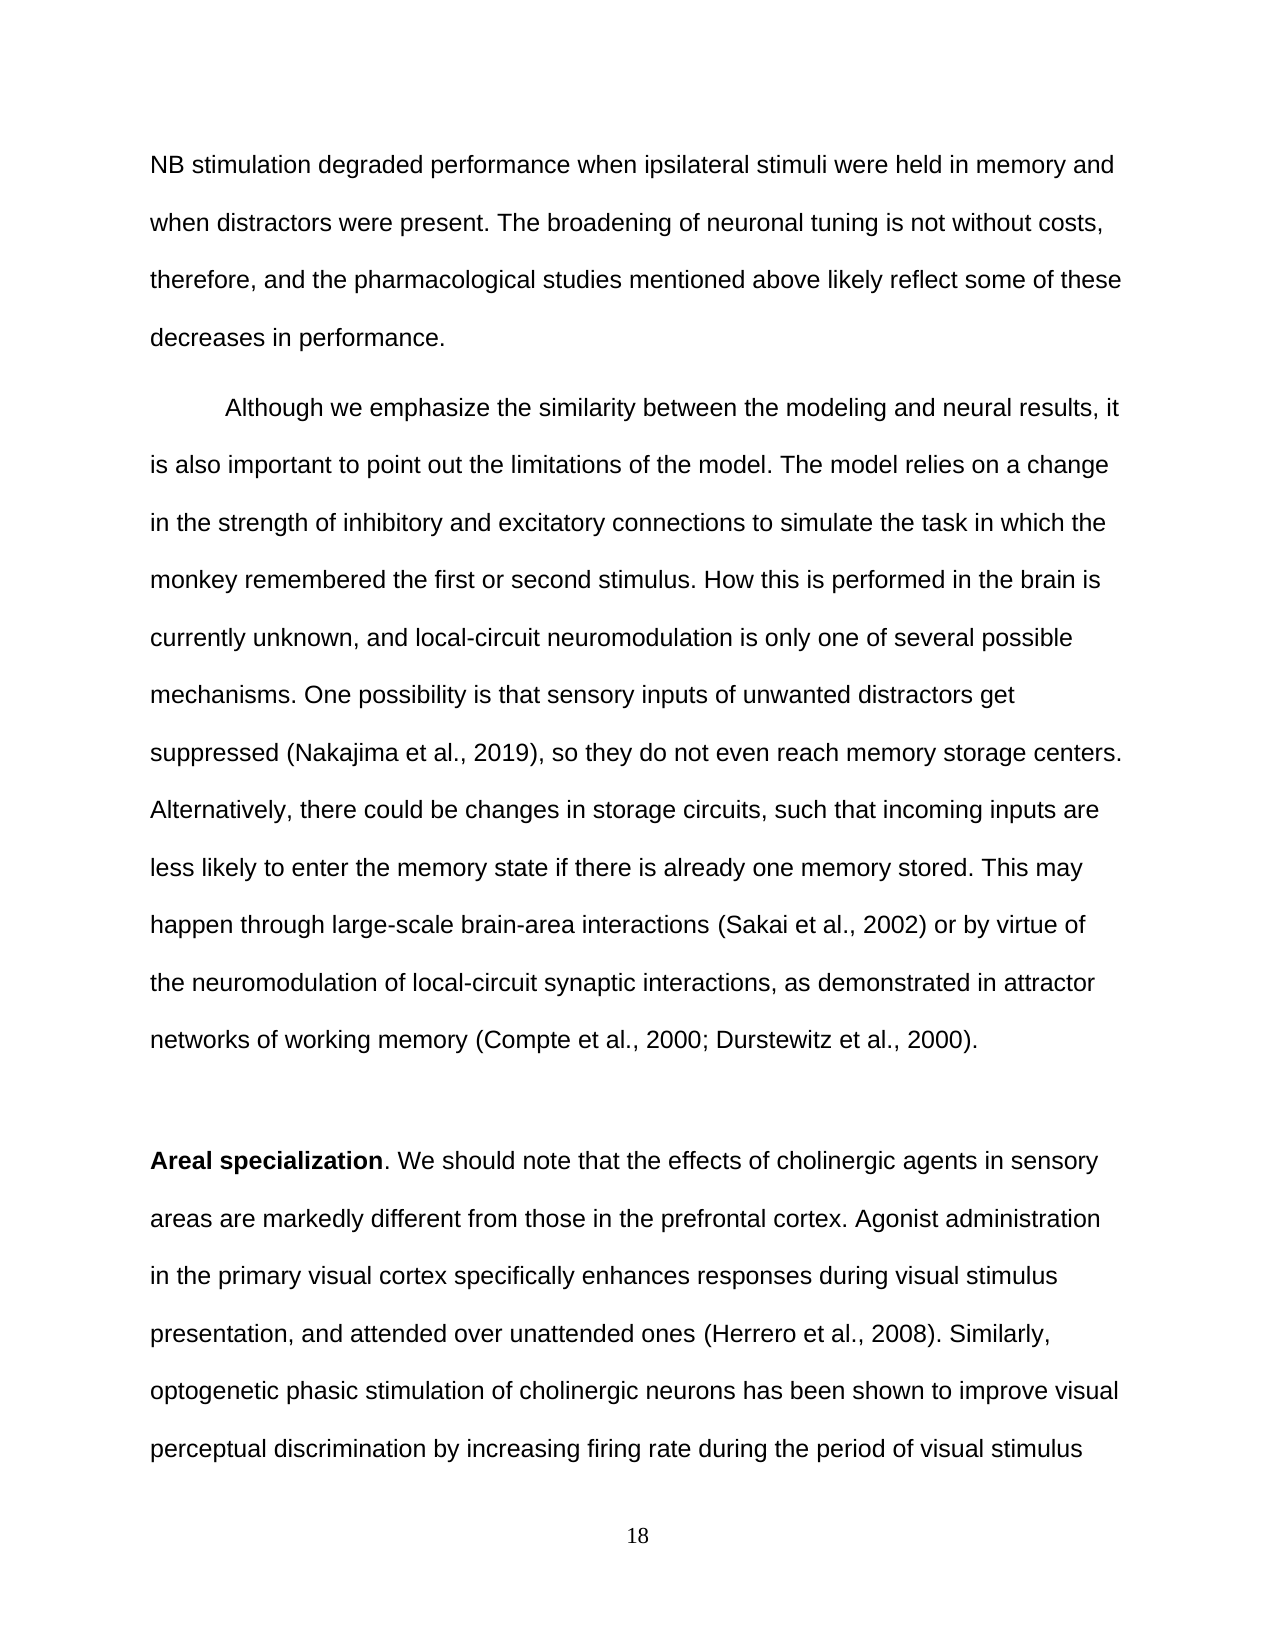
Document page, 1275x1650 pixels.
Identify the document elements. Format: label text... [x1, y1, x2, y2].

text Although we emphasize the similarity between the modeling and neural results, it is also important to point out the limitations of the model. The model relies on a change in the strength of inhibitory and excitatory connections to simulate the task in which the monkey remembered the first or second stimulus. How this is performed in the brain is currently unknown, and local-circuit neuromodulation is only one of several possible mechanisms. One possibility is that sensory inputs of unwanted distractors get suppressed (Nakajima et al., 2019), so they do not even reach memory storage centers. Alternatively, there could be changes in storage circuits, such that incoming inputs are less likely to enter the memory state if there is already one memory stored. This may happen through large-scale brain-area interactions (Sakai et al., 2002) or by virtue of the neuromodulation of local-circuit synaptic interactions, as demonstrated in attractor networks of working memory (Compte et al., 2000; Durstewitz et al., 2000). [150, 392, 1125, 1054]
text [150, 1146, 1125, 1462]
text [150, 150, 1125, 351]
